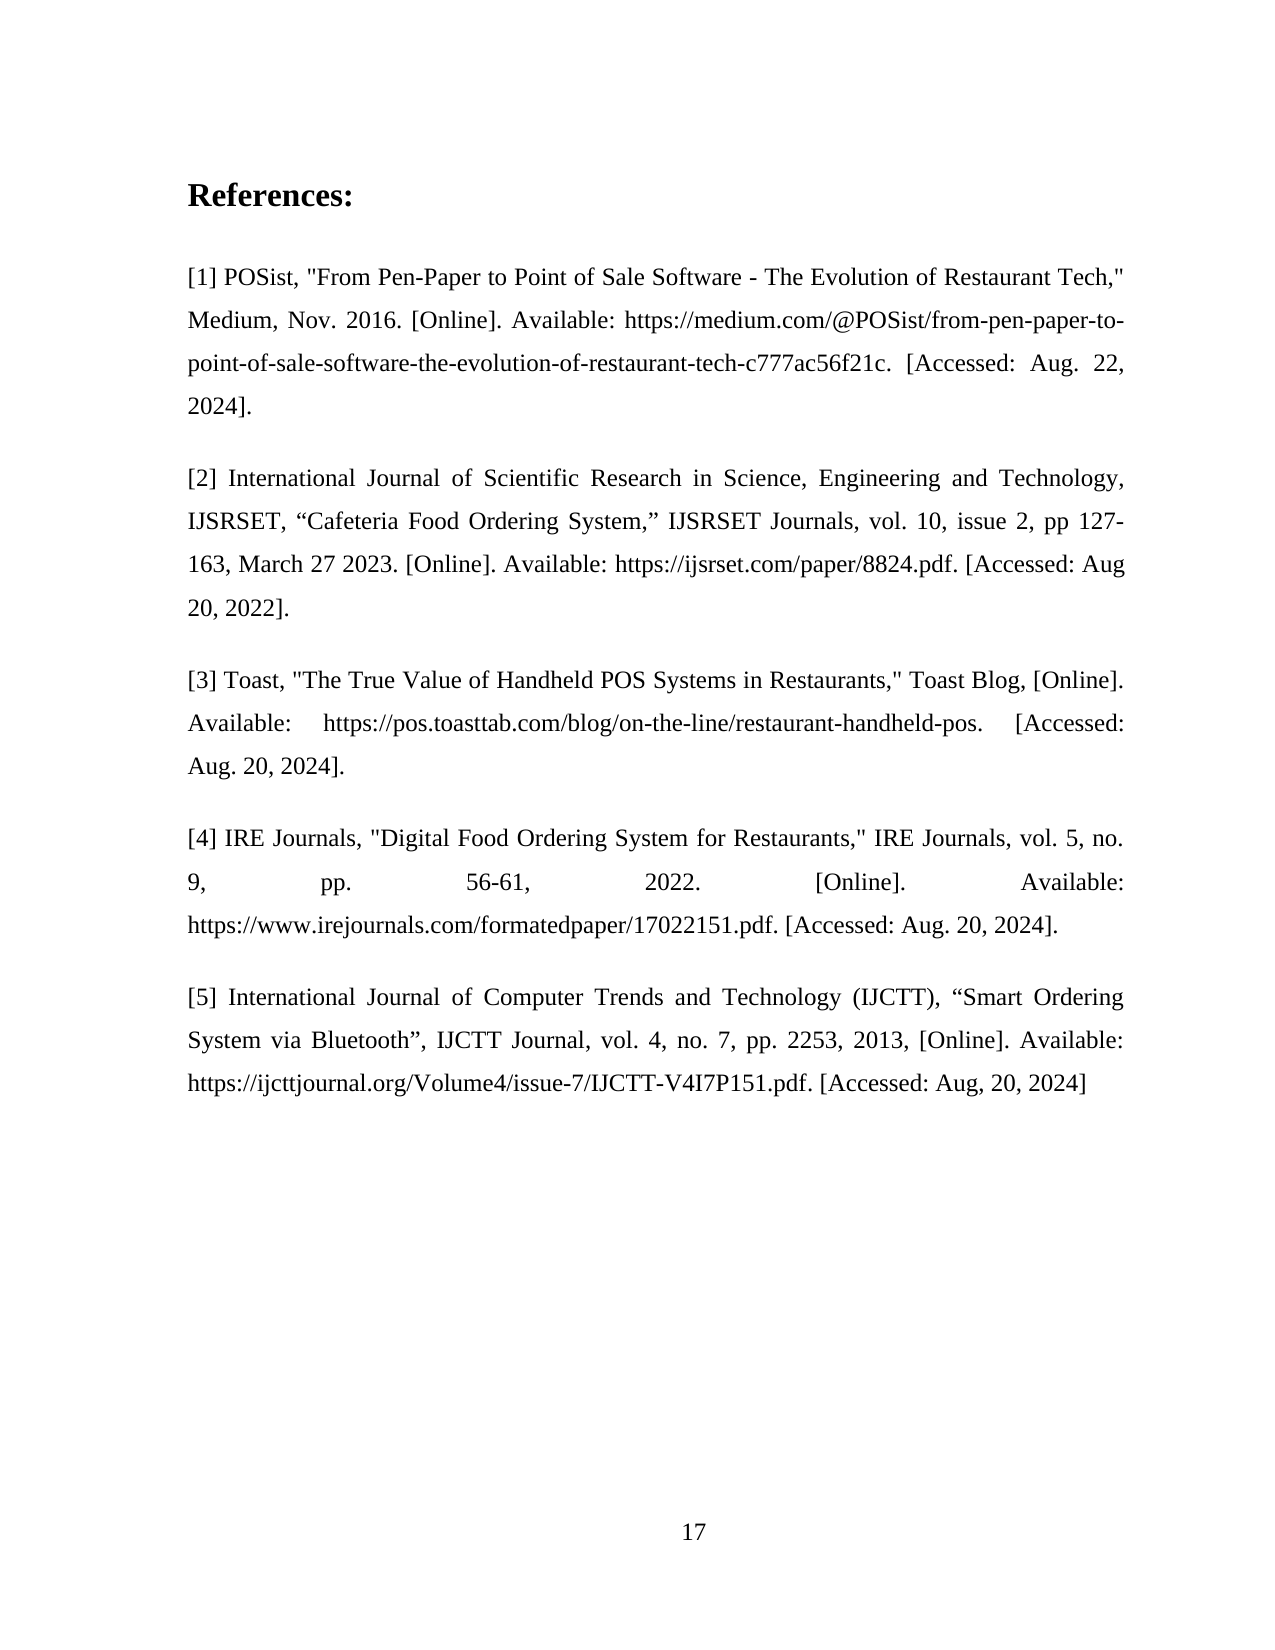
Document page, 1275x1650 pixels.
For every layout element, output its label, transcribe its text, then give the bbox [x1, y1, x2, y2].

text [2] International Journal of Scientific Research in Science, Engineering and Technology, IJSRSET, “Cafeteria Food Ordering System,” IJSRSET Journals, vol. 10, issue 2, pp 127-163, March 27 2023. [Online]. Available: https://ijsrset.com/paper/8824.pdf. [Accessed: Aug 20, 2022]. [187, 463, 1125, 621]
subtitle References: [187, 175, 1125, 213]
text [1] POSist, "From Pen-Paper to Point of Sale Software - The Evolution of Restaurant Tech," Medium, Nov. 2016. [Online]. Available: https://medium.com/@POSist/from-pen-paper-to-point-of-sale-software-the-evolution-of-restaurant-tech-c777ac56f21c. [Accessed: Aug. 22, 2024]. [187, 262, 1125, 420]
text [3] Toast, "The True Value of Handheld POS Systems in Restaurants," Toast Blog, [Online]. Available: https://pos.toasttab.com/blog/on-the-line/restaurant-handheld-pos. [Accessed: Aug. 20, 2024]. [187, 665, 1125, 780]
text [4] IRE Journals, "Digital Food Ordering System for Restaurants," IRE Journals, vol. 5, no. 9, pp. 56-61, 2022. [Online]. Available: https://www.irejournals.com/formatedpaper/17022151.pdf. [Accessed: Aug. 20, 2024]. [187, 823, 1125, 938]
text [5] International Journal of Computer Trends and Technology (IJCTT), “Smart Ordering System via Bluetooth”, IJCTT Journal, vol. 4, no. 7, pp. 2253, 2013, [Online]. Available: https://ijcttjournal.org/Volume4/issue-7/IJCTT-V4I7P151.pdf. [Accessed: Aug, 20, 2024] [187, 982, 1125, 1097]
